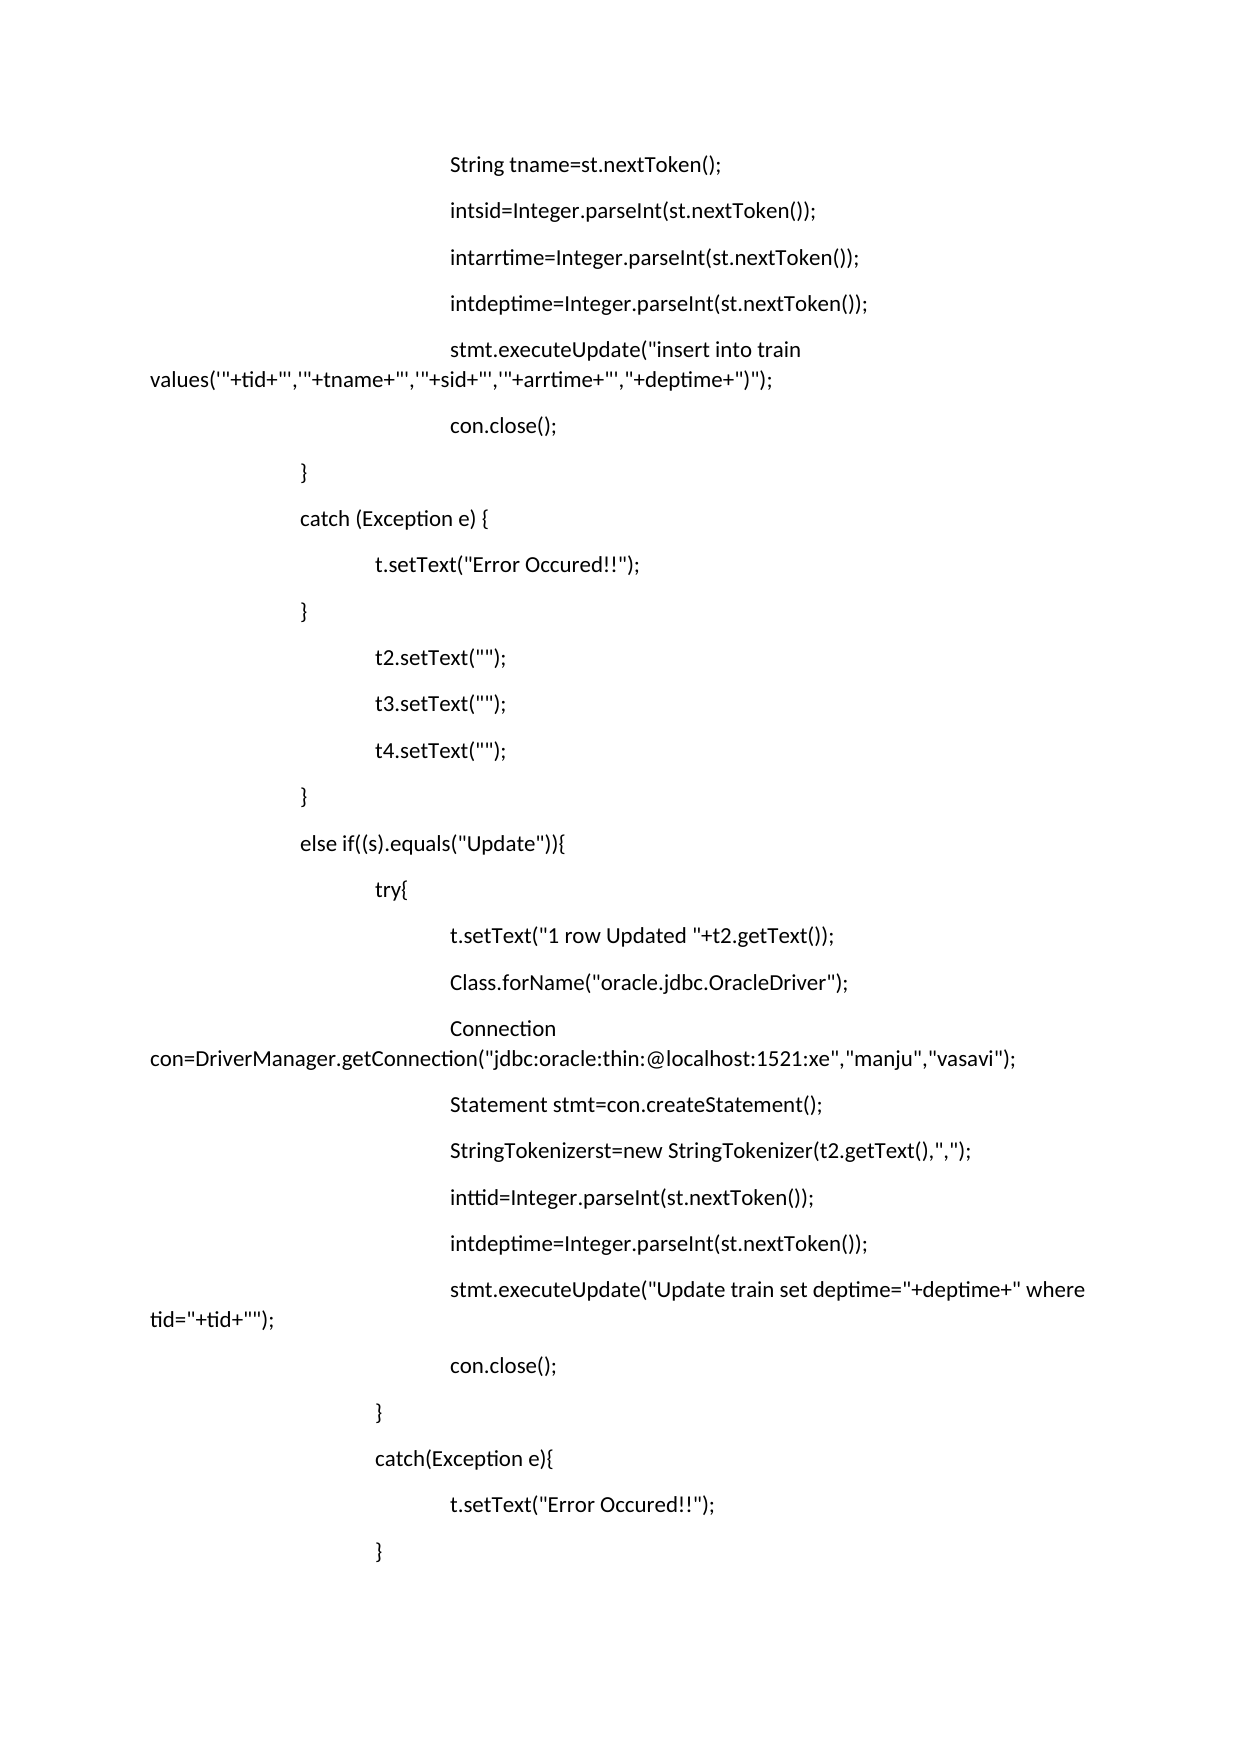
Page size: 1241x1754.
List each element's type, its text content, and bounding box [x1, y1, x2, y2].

text intdeptime=Integer.parseInt(st.nextToken()); [150, 289, 1090, 317]
text String tname=st.nextToken(); [150, 150, 1090, 178]
text intsid=Integer.parseInt(st.nextToken()); [150, 196, 1090, 224]
text t3.setText(""); [150, 689, 1090, 718]
text } [150, 1537, 1090, 1565]
text } [150, 458, 1090, 486]
text else if((s).equals("Update")){ [150, 829, 1090, 857]
text Statement stmt=con.createStatement(); [150, 1090, 1090, 1118]
text StringTokenizerst=new StringTokenizer(t2.getText(),","); [150, 1136, 1090, 1164]
text Connection con=DriverManager.getConnection("jdbc:oracle:thin:@localhost:1521:xe","manju","vasavi"); [150, 1014, 1090, 1072]
text catch (Exception e) { [150, 504, 1090, 532]
text t.setText("1 row Updated "+t2.getText()); [150, 921, 1090, 949]
text t.setText("Error Occured!!"); [150, 551, 1090, 578]
text con.close(); [150, 1352, 1090, 1379]
text t.setText("Error Occured!!"); [150, 1491, 1090, 1519]
text t2.setText(""); [150, 643, 1090, 671]
text intarrtime=Integer.parseInt(st.nextToken()); [150, 243, 1090, 271]
text Class.forName("oracle.jdbc.OracleDriver"); [150, 968, 1090, 996]
text con.close(); [150, 411, 1090, 439]
text } [150, 1398, 1090, 1426]
text } [150, 782, 1090, 810]
text catch(Exception e){ [150, 1444, 1090, 1472]
text inttid=Integer.parseInt(st.nextToken()); [150, 1183, 1090, 1211]
text t4.setText(""); [150, 736, 1090, 764]
text stmt.executeUpdate("insert into train values('"+tid+"','"+tname+"','"+sid+"','"+arrtime+"',"+deptime+")"); [150, 335, 1090, 393]
text } [150, 597, 1090, 625]
text try{ [150, 875, 1090, 903]
text stmt.executeUpdate("Update train set deptime="+deptime+" where tid="+tid+""); [150, 1276, 1090, 1333]
text intdeptime=Integer.parseInt(st.nextToken()); [150, 1229, 1090, 1257]
